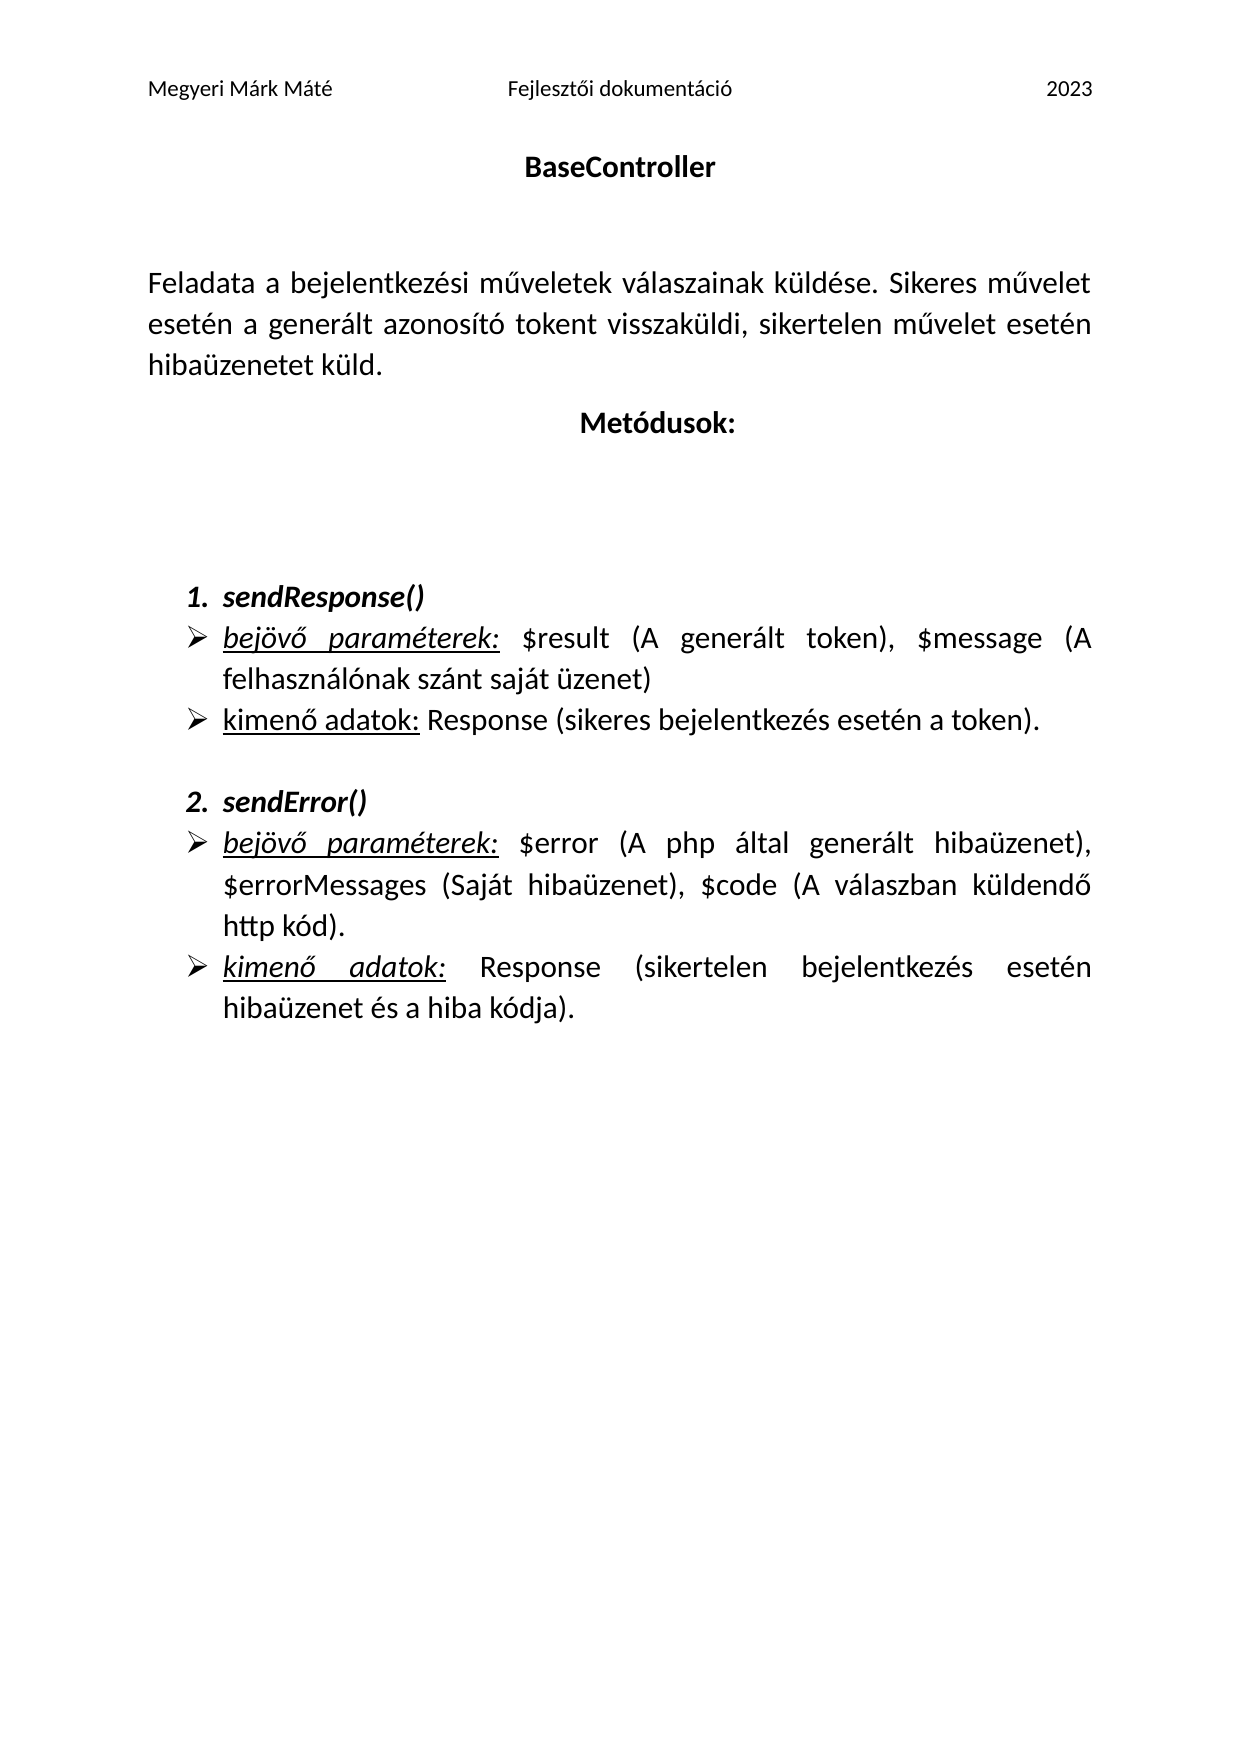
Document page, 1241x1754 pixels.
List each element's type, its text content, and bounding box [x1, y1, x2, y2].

text BaseController [148, 148, 1093, 186]
list kimenő adatok: Response (sikeres bejelentkezés esetén a token). [185, 700, 1093, 738]
list sendError() [185, 782, 1093, 821]
list sendResponse() [185, 577, 1093, 615]
list kimenő adatok: Response (sikertelen bejelentkezés esetén hibaüzenet és a hiba kódja). [185, 947, 1093, 1026]
list bejövő paraméterek: $result (A generált token), $message (A felhasználónak szánt saját üzenet) [185, 618, 1093, 697]
text Feladata a bejelentkezési műveletek válaszainak küldése. Sikeres művelet esetén a generált azonosító tokent visszaküldi, sikertelen művelet esetén hibaüzenetet küld. [148, 263, 1093, 384]
list bejövő paraméterek: $error (A php által generált hibaüzenet), $errorMessages (Saját hibaüzenet), $code (A válaszban küldendő http kód). [185, 824, 1093, 944]
text Metódusok: [148, 403, 1093, 441]
